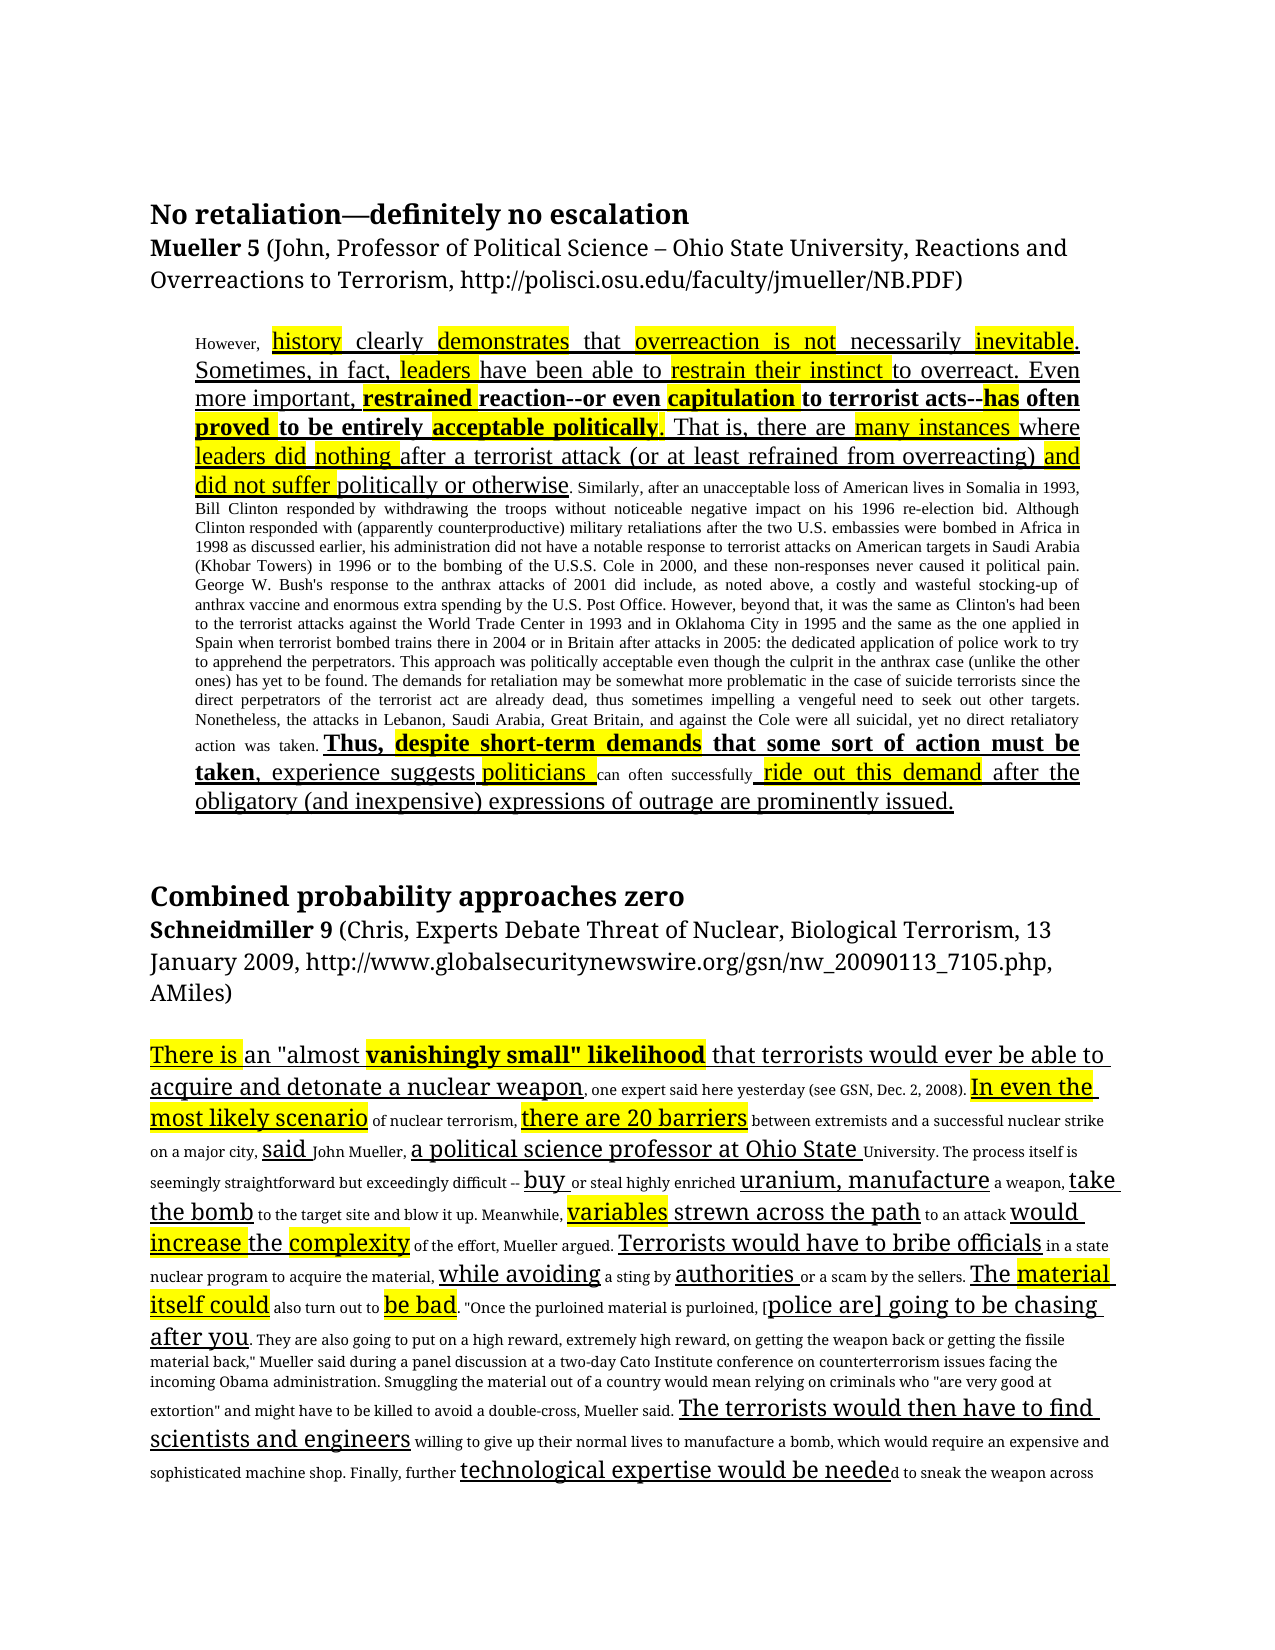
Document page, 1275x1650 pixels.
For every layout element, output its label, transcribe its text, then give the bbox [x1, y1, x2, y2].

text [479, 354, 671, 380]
text Schneidmiller 9 (Chris, Experts Debate Threat of Nuclear, Biological Terrorism, 13 January 2009, http://www.globalsecuritynewswire.org/gsn/nw_20090113_7105.php, AMiles) [150, 914, 1125, 1008]
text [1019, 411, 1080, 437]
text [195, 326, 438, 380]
text However, history clearly demonstrates that overreaction is not necessarily inevitable. Sometimes, in fact, leaders have been able to restrain their instinct to overreact. Even more important, restrained reaction--or even capitulation to terrorist acts--has often proved to be entirely acceptable politically. That is, there are many instances where leaders did nothing after a terrorist attack (or at least refrained from overreacting) and did not suffer politically or otherwise. Similarly, after an unacceptable loss of American lives in Somalia in 1993, Bill Clinton responded by withdrawing the troops without noticeable negative impact on his 1996 re-election bid. Although Clinton responded with (apparently counterproductive) military retaliations after the two U.S. embassies were bombed in Africa in 1998 as discussed earlier, his administration did not have a notable response to terrorist attacks on American targets in Saudi Arabia (Khobar Towers) in 1996 or to the bombing of the U.S.S. Cole in 2000, and these non-responses never caused it political pain. George W. Bush's response to the anthrax attacks of 2001 did include, as noted above, a costly and wasteful stocking-up of anthrax vaccine and enormous extra spending by the U.S. Post Office. However, beyond that, it was the same as Clinton's had been to the terrorist attacks against the World Trade Center in 1993 and in Oklahoma City in 1995 and the same as the one applied in Spain when terrorist bombed trains there in 2004 or in Britain after attacks in 2005: the dedicated application of police work to try to apprehend the perpetrators. This approach was politically acceptable even though the culprit in the anthrax case (unlike the other ones) has yet to be found. The demands for retaliation may be somewhat more problematic in the case of suicide terrorists since the direct perpetrators of the terrorist act are already dead, thus sometimes impelling a vengeful need to seek out other targets. Nonetheless, the attacks in Lebanon, Saudi Arabia, Great Britain, and against the Cole were all suicidal, yet no direct retaliatory action was taken. Thus, despite short-term demands that some sort of action must be taken, experience suggests politicians can often successfully ride out this demand after the obligatory (and inexpensive) expressions of outrage are prominently issued. [195, 469, 1080, 782]
text Mueller 5 (John, Professor of Political Science – Ohio State University, Reactions and Overreactions to Terrorism, http://polisci.osu.edu/faculty/jmueller/NB.PDF) [150, 232, 1125, 295]
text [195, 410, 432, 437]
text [150, 1039, 1125, 1485]
subtitle Combined probability approaches zero [150, 877, 1125, 914]
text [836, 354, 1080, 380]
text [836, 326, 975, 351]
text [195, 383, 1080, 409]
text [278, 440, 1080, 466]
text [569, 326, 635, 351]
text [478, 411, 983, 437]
subtitle No retaliation—definitely no escalation [150, 195, 1125, 232]
